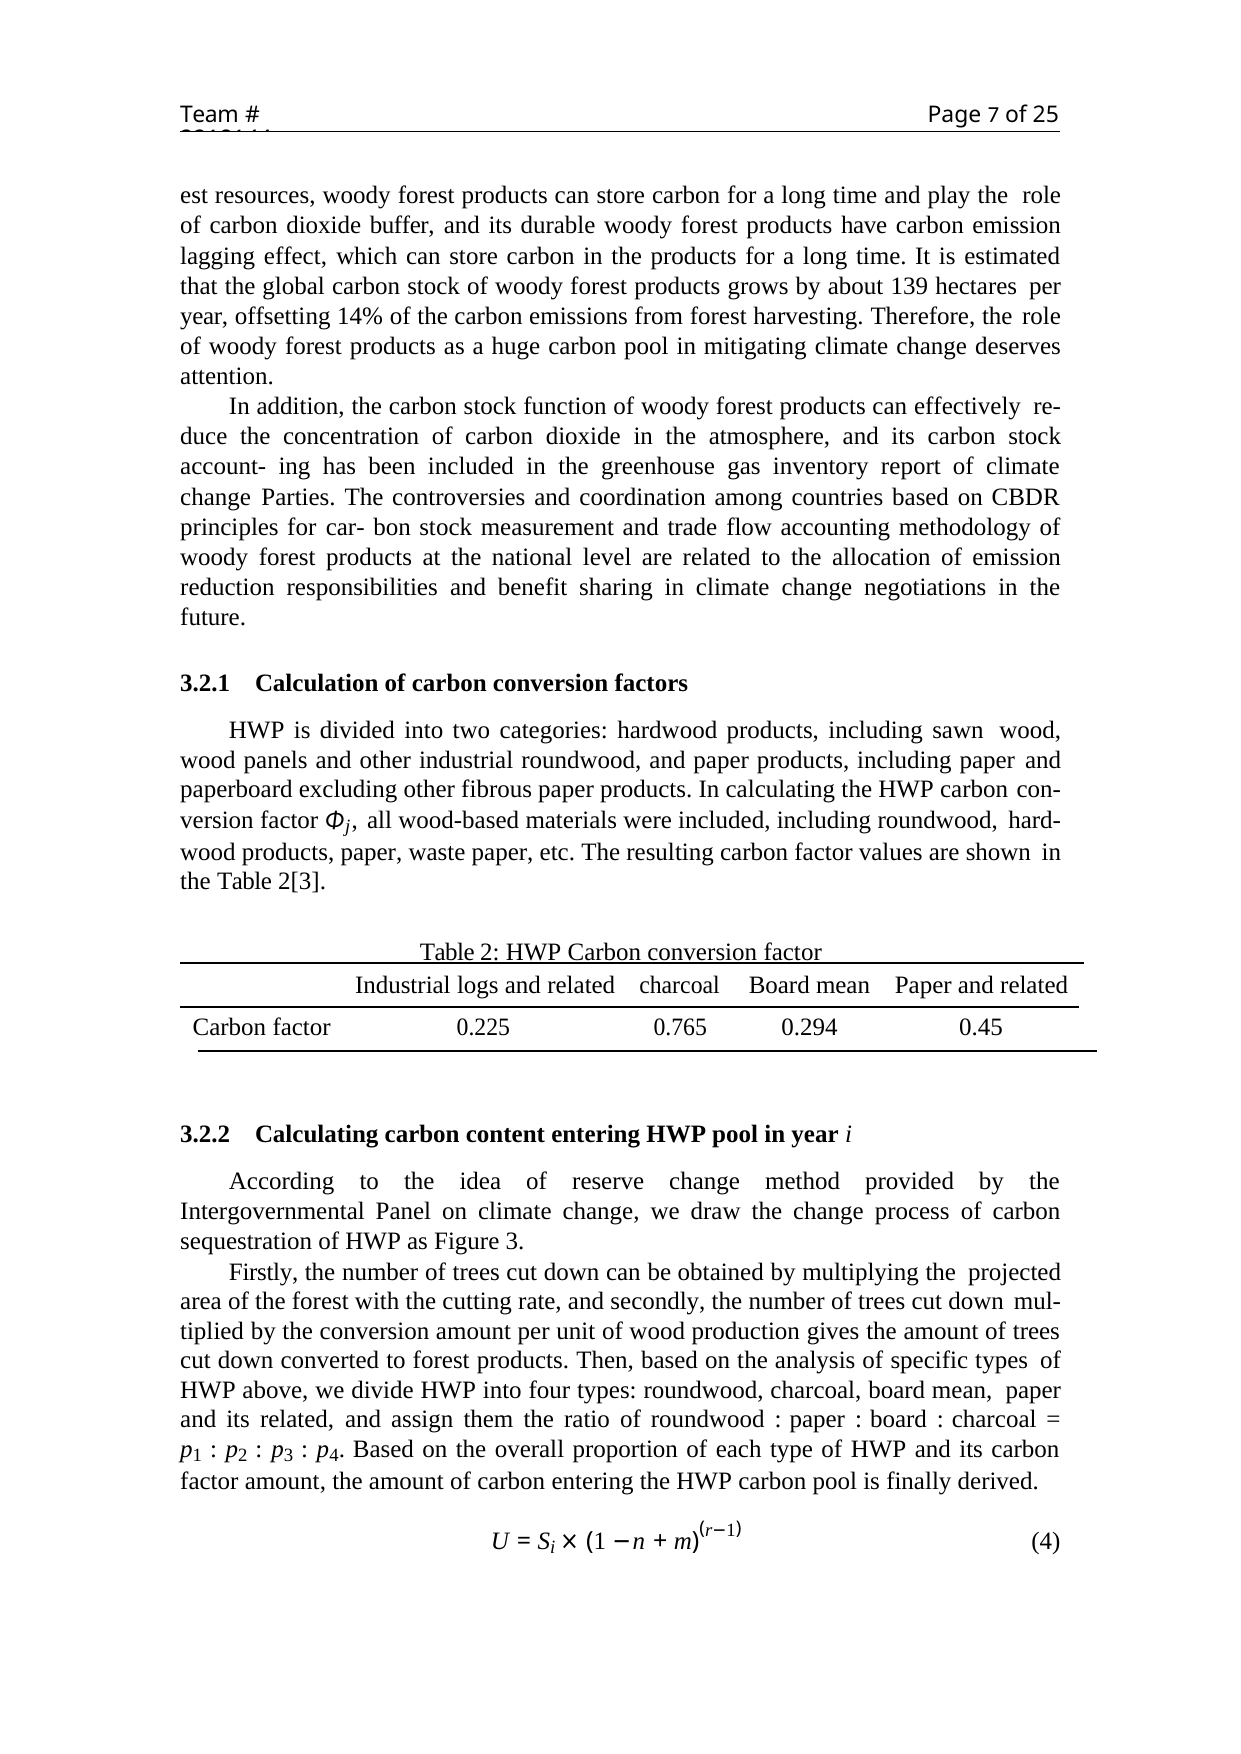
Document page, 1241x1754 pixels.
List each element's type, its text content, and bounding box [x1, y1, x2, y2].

text est resources, woody forest products can store carbon for a long time and play the role of carbon dioxide buffer, and its durable woody forest products have carbon emission lagging effect, which can store carbon in the products for a long time. It is estimated that the global carbon stock of woody forest products grows by about 139 hectares per year, offsetting 14% of the carbon emissions from forest harvesting. Therefore, the role of woody forest products as a huge carbon pool in mitigating climate change deserves attention. [180, 181, 1061, 390]
subtitle Calculating carbon content entering HWP pool in year i [180, 1119, 1092, 1148]
text U = Si × (1 −n + m)(r−1) (4) [491, 1514, 1092, 1557]
text HWP is divided into two categories: hardwood products, including sawn wood, wood panels and other industrial roundwood, and paper products, including paper and paperboard excluding other fibrous paper products. In calculating the HWP carbon con- version factor Φj, all wood-based materials were included, including roundwood, hard- wood products, paper, waste paper, etc. The resulting carbon factor values are shown in the Table 2[3]. [180, 715, 1061, 895]
text In addition, the carbon stock function of woody forest products can effectively re- duce the concentration of carbon dioxide in the atmosphere, and its carbon stock account- ing has been included in the greenhouse gas inventory report of climate change Parties. The controversies and coordination among countries based on CBDR principles for car- bon stock measurement and trade flow accounting methodology of woody forest products at the national level are related to the allocation of emission reduction responsibilities and benefit sharing in climate change negotiations in the future. [180, 391, 1061, 631]
subtitle Calculation of carbon conversion factors [180, 668, 1092, 697]
text Table 2: HWP Carbon conversion factor Industrial logs and related charcoal Board mean Paper and related [180, 937, 1079, 962]
text Carbon factor 0.225 0.765 0.294 0.45 [192, 1012, 1092, 1041]
text Firstly, the number of trees cut down can be obtained by multiplying the projected area of the forest with the cutting rate, and secondly, the number of trees cut down mul- tiplied by the conversion amount per unit of wood production gives the amount of trees cut down converted to forest products. Then, based on the analysis of specific types of HWP above, we divide HWP into four types: roundwood, charcoal, board mean, paper and its related, and assign them the ratio of roundwood : paper : board : charcoal = p1 : p2 : p3 : p4. Based on the overall proportion of each type of HWP and its carbon factor amount, the amount of carbon entering the HWP carbon pool is finally derived. [180, 1257, 1061, 1495]
text According to the idea of reserve change method provided by the Intergovernmental Panel on climate change, we draw the change process of carbon sequestration of HWP as Figure 3. [180, 1166, 1061, 1255]
text Table 2: HWP Carbon conversion factor Industrial logs and related charcoal Board mean Paper and related [180, 964, 1079, 998]
